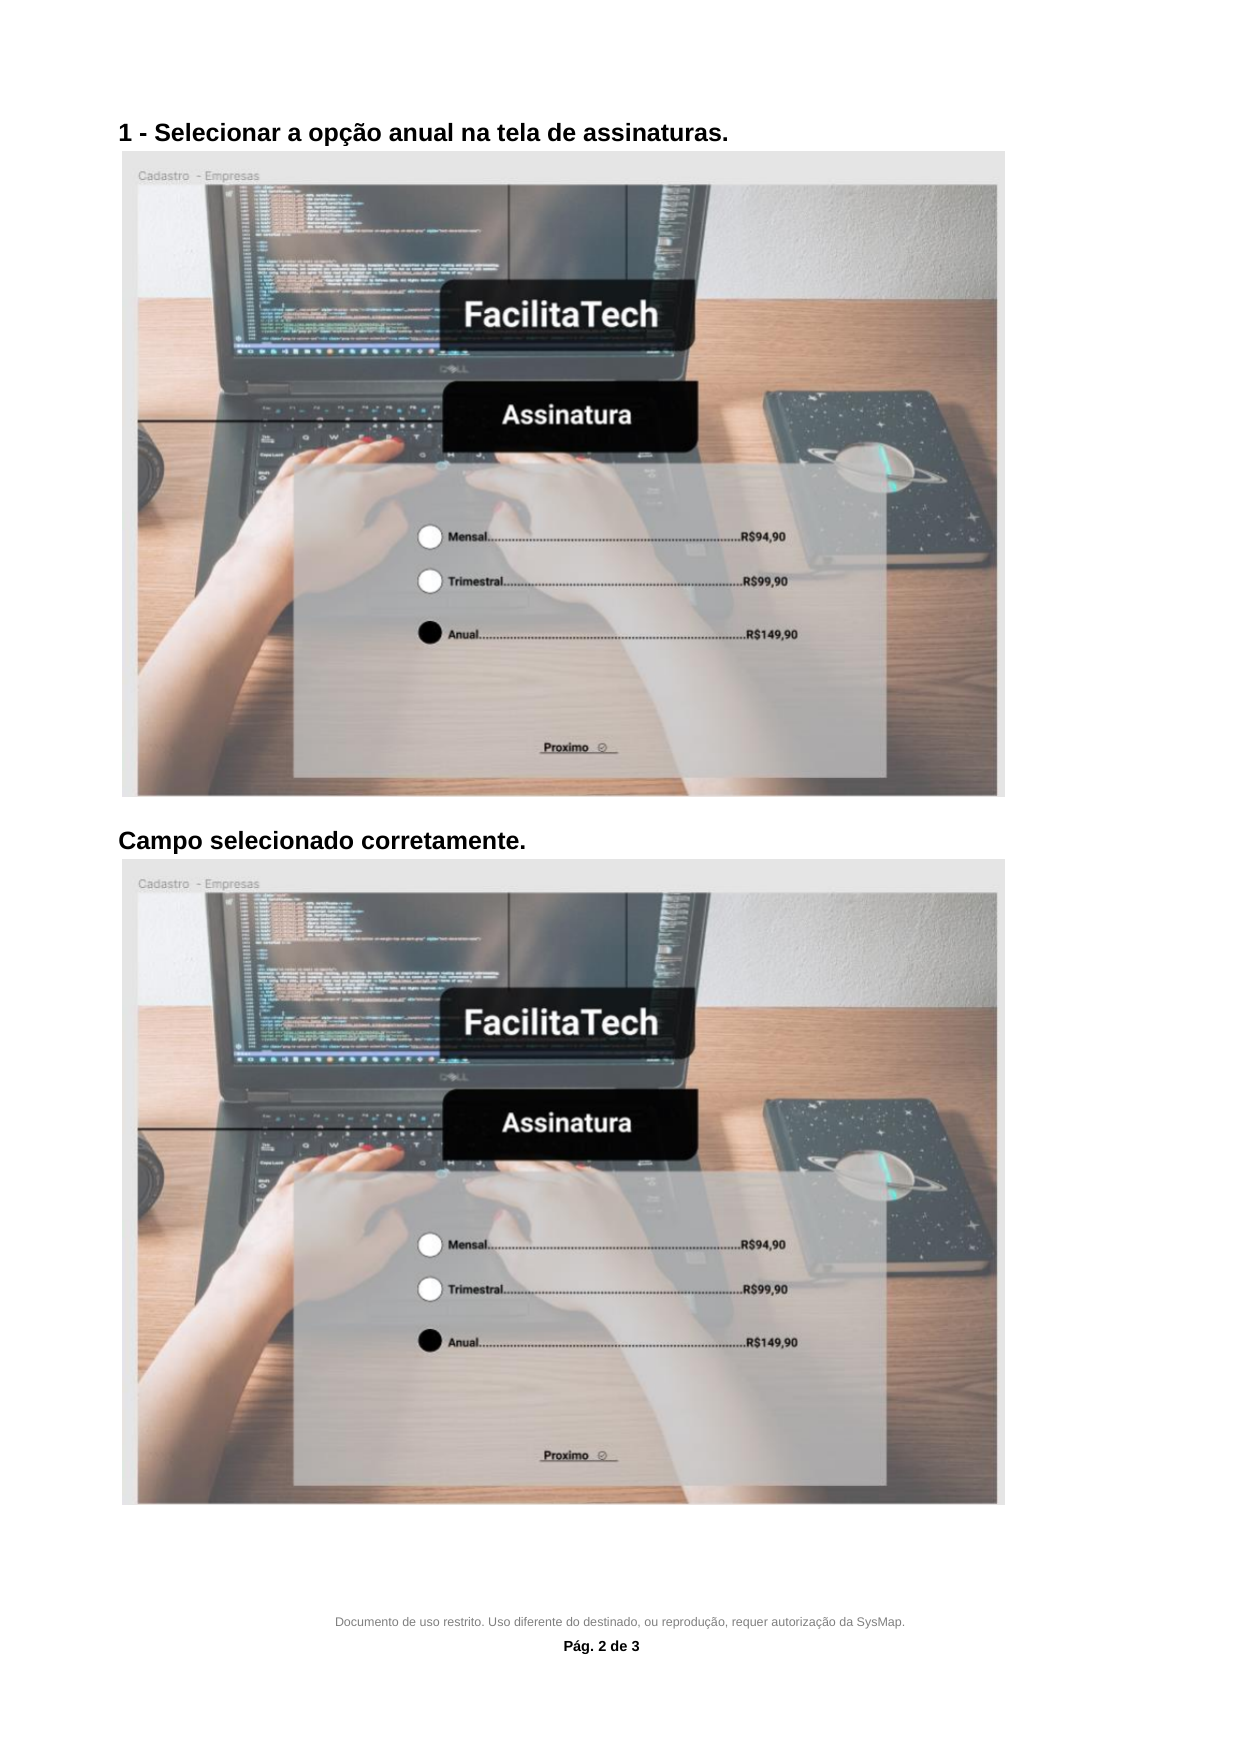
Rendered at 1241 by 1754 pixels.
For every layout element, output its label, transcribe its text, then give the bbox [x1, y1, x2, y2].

picture [118, 146, 1005, 797]
text 1 - Selecionar a opção anual na tela de assinaturas. [118, 118, 1122, 147]
text Campo selecionado corretamente. [118, 826, 1122, 854]
picture [118, 854, 1005, 1505]
